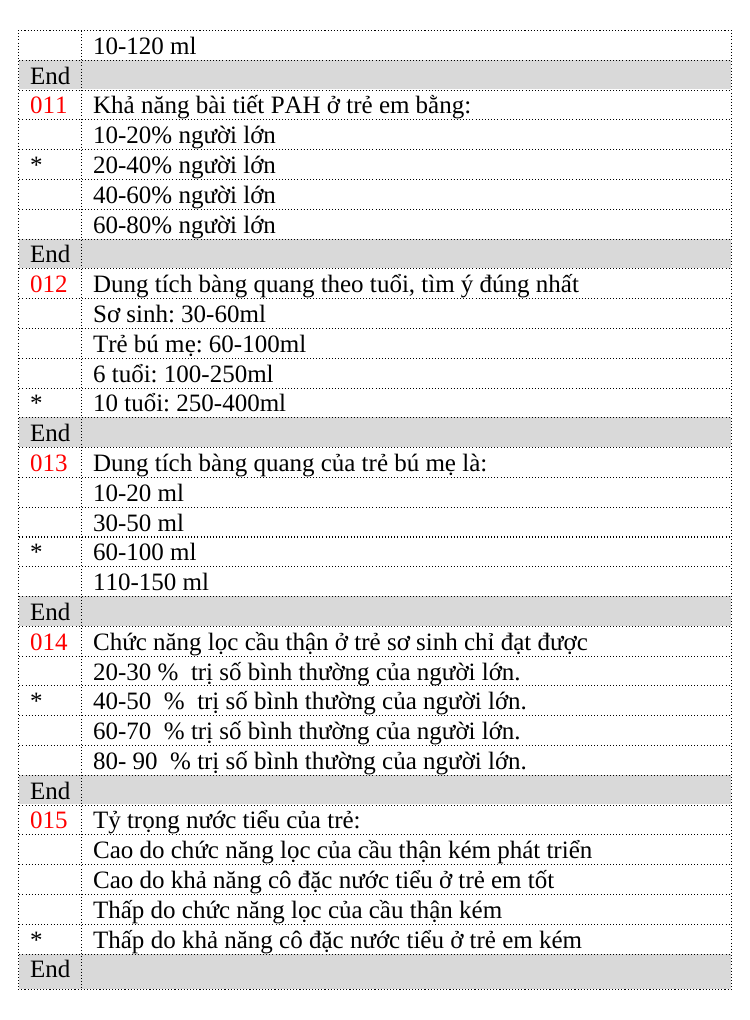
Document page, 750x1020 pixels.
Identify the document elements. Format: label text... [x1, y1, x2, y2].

table_cell Cao do khả năng cô đặc nước tiểu ở trẻ em tốt [82, 864, 731, 894]
table_cell Sơ sinh: 30-60ml [82, 298, 731, 328]
table_cell [19, 328, 82, 358]
table_cell * [19, 149, 82, 179]
table_cell Thấp do khả năng cô đặc nước tiểu ở trẻ em kém [82, 924, 731, 953]
table_cell 40-50 % trị số bình thường của người lớn. [82, 685, 731, 715]
table_cell Trẻ bú mẹ: 60-100ml [82, 328, 731, 358]
table_cell [82, 239, 731, 268]
table_cell [19, 507, 82, 536]
table_cell * [19, 536, 82, 566]
table_cell End [19, 596, 82, 626]
table_cell [19, 209, 82, 238]
table_cell Dung tích bàng quang của trẻ bú mẹ là: [82, 447, 731, 477]
table_cell 110-150 ml [82, 566, 731, 596]
table_cell 60-70 % trị số bình thường của người lớn. [82, 715, 731, 745]
table_cell [82, 417, 731, 447]
table_cell 015 [19, 805, 82, 834]
table_cell Chức năng lọc cầu thận ở trẻ sơ sinh chỉ đạt được [82, 626, 731, 656]
table_cell 10 tuổi: 250-400ml [82, 388, 731, 417]
table_cell [19, 715, 82, 745]
table_cell End [19, 954, 82, 989]
table_cell 10-20% người lớn [82, 119, 731, 149]
table_cell [19, 864, 82, 894]
table_cell 60-80% người lớn [82, 209, 731, 238]
table_cell [19, 358, 82, 387]
table_cell 40-60% người lớn [82, 179, 731, 209]
table_cell Khả năng bài tiết PAH ở trẻ em bằng: [82, 90, 731, 119]
table_cell [19, 179, 82, 209]
table_cell 10-120 ml [82, 30, 731, 60]
table_cell 30-50 ml [82, 507, 731, 536]
table_cell 20-30 % trị số bình thường của người lớn. [82, 656, 731, 685]
table_cell [19, 119, 82, 149]
table_cell End [19, 239, 82, 268]
table_cell End [19, 417, 82, 447]
table_cell [19, 477, 82, 507]
table_cell [19, 298, 82, 328]
table_cell 012 [19, 268, 82, 298]
table_cell [19, 566, 82, 596]
table_cell 10-20 ml [82, 477, 731, 507]
table_cell 60-100 ml [82, 536, 731, 566]
table_cell [82, 775, 731, 804]
table_cell [19, 30, 82, 60]
table_cell 011 [19, 90, 82, 119]
table_cell Tỷ trọng nước tiểu của trẻ: [82, 805, 731, 834]
table_cell Dung tích bàng quang theo tuổi, tìm ý đúng nhất [82, 268, 731, 298]
table_cell End [19, 775, 82, 804]
table_cell [19, 656, 82, 685]
table_cell 013 [19, 447, 82, 477]
table_cell * [19, 388, 82, 417]
table_cell * [19, 924, 82, 953]
table_cell 20-40% người lớn [82, 149, 731, 179]
table_cell 6 tuổi: 100-250ml [82, 358, 731, 387]
table_cell [82, 596, 731, 626]
table_cell [19, 894, 82, 924]
table_cell Cao do chức năng lọc của cầu thận kém phát triển [82, 834, 731, 864]
table_cell [19, 745, 82, 775]
table_cell 80- 90 % trị số bình thường của người lớn. [82, 745, 731, 775]
table_cell End [19, 60, 82, 89]
table_cell [19, 834, 82, 864]
table_cell [82, 954, 731, 989]
table_cell [82, 60, 731, 89]
table_cell Thấp do chức năng lọc của cầu thận kém [82, 894, 731, 924]
table_cell * [19, 685, 82, 715]
table_cell 014 [19, 626, 82, 656]
